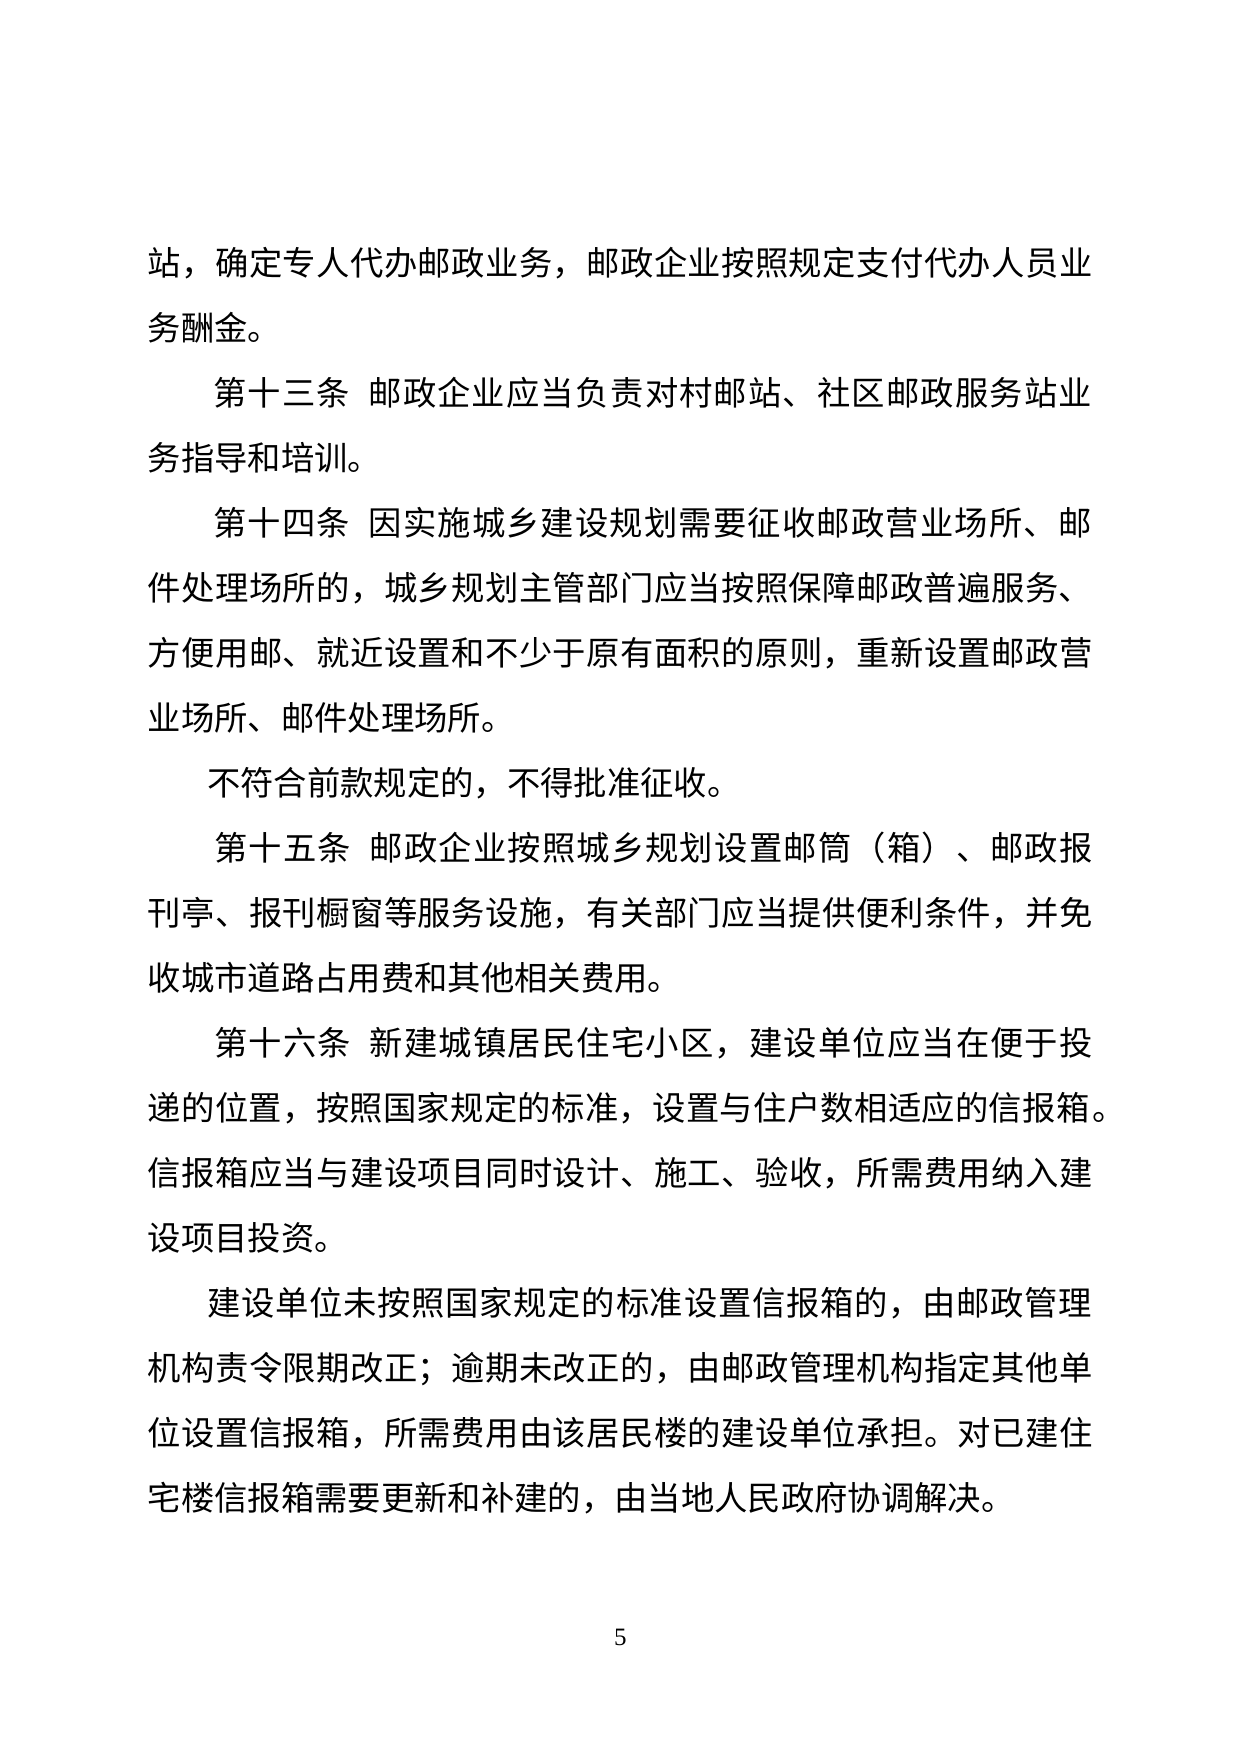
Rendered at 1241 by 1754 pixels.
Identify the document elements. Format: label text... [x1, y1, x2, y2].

text 第十六条 新建城镇居民住宅小区，建设单位应当在便于投递的位置，按照国家规定的标准，设置与住户数相适应的信报箱。信报箱应当与建设项目同时设计、施工、验收，所需费用纳入建设项目投资。 [148, 1008, 1092, 1268]
text 第十三条 邮政企业应当负责对村邮站、社区邮政服务站业务指导和培训。 [148, 358, 1092, 488]
text 第十五条 邮政企业按照城乡规划设置邮筒（箱）、邮政报刊亭、报刊橱窗等服务设施，有关部门应当提供便利条件，并免收城市道路占用费和其他相关费用。 [148, 813, 1092, 1008]
text 不符合前款规定的，不得批准征收。 [148, 748, 1092, 813]
text 第十四条 因实施城乡建设规划需要征收邮政营业场所、邮件处理场所的，城乡规划主管部门应当按照保障邮政普遍服务、方便用邮、就近设置和不少于原有面积的原则，重新设置邮政营业场所、邮件处理场所。 [148, 488, 1092, 748]
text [148, 228, 1092, 358]
text 建设单位未按照国家规定的标准设置信报箱的，由邮政管理机构责令限期改正；逾期未改正的，由邮政管理机构指定其他单位设置信报箱，所需费用由该居民楼的建设单位承担。对已建住宅楼信报箱需要更新和补建的，由当地人民政府协调解决。 [148, 1268, 1092, 1528]
